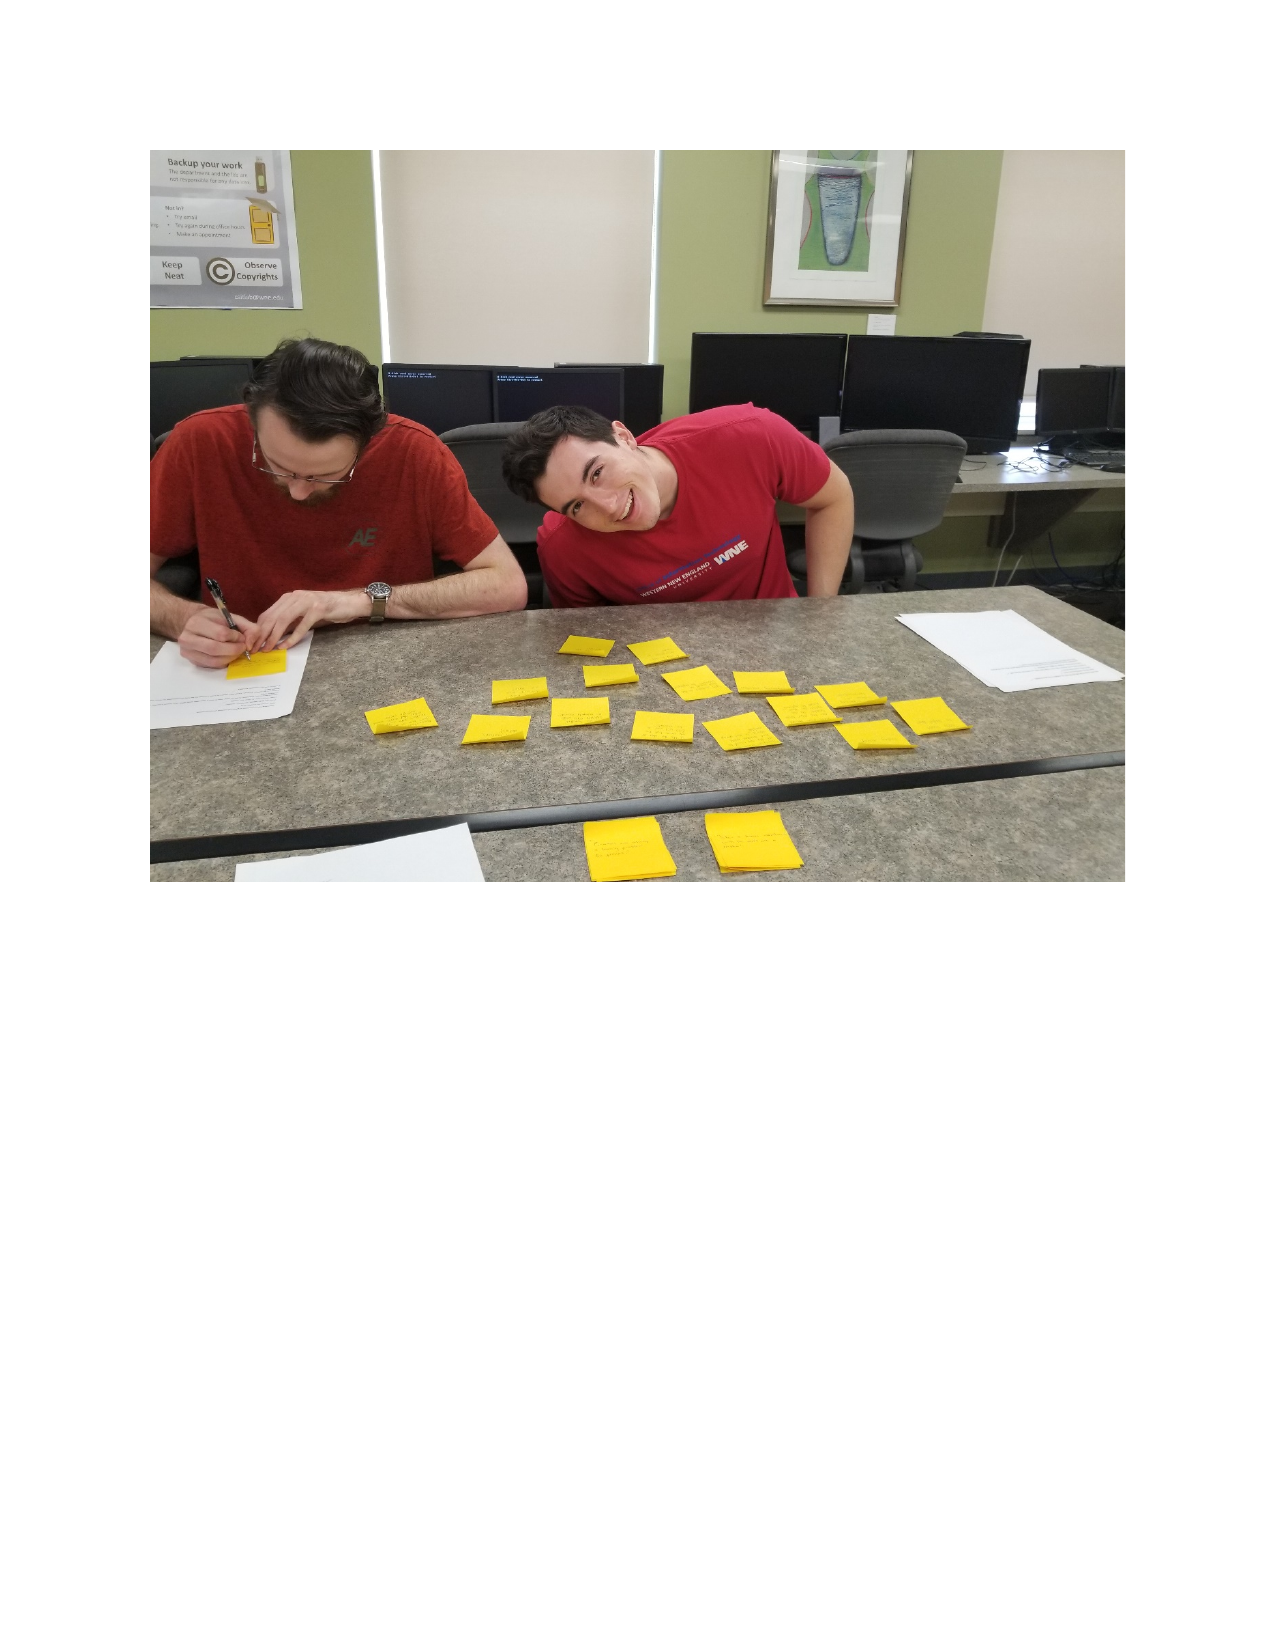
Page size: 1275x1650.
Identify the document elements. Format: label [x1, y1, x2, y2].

picture [150, 150, 1125, 882]
